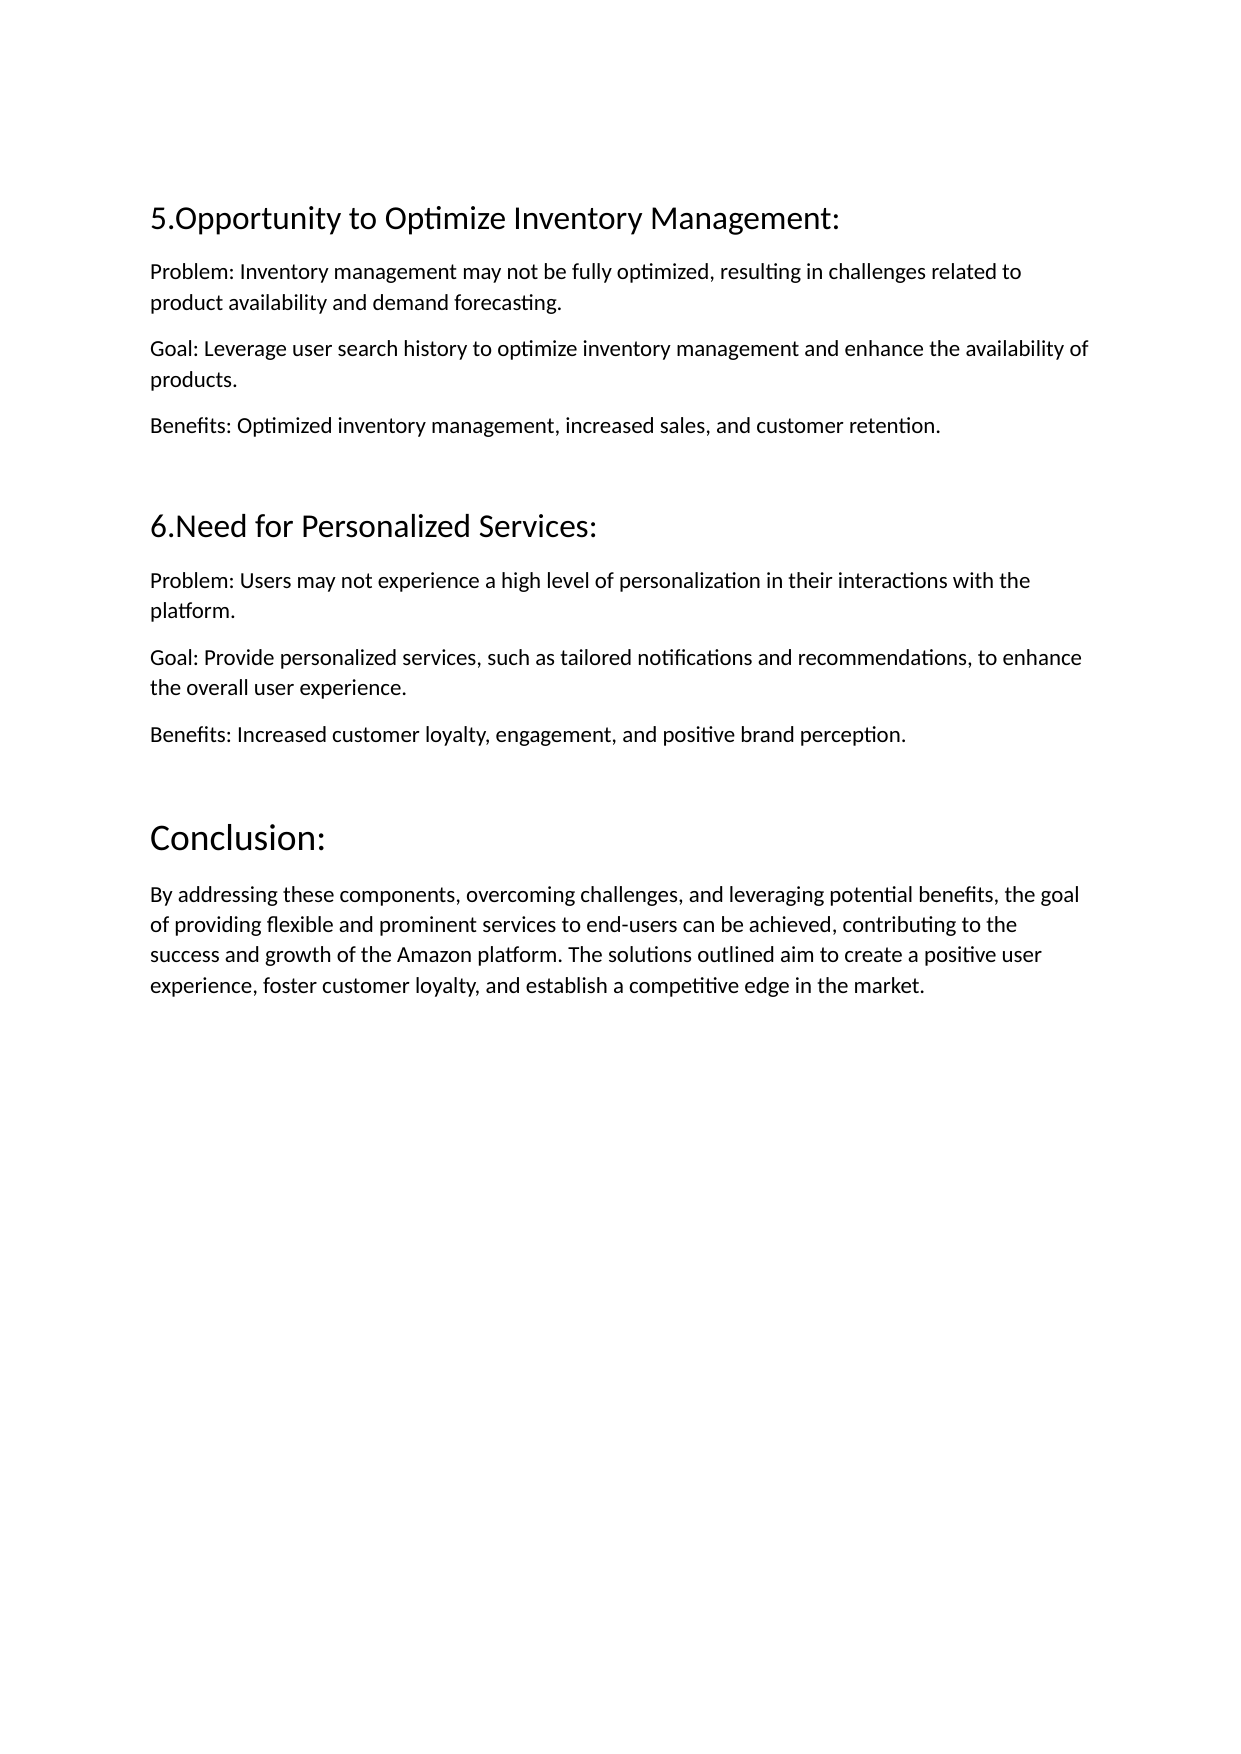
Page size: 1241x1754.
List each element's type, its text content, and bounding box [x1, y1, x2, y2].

text 5.Opportunity to Optimize Inventory Management: [150, 197, 1090, 238]
text 6.Need for Personalized Services: [150, 505, 1090, 546]
text Goal: Leverage user search history to optimize inventory management and enhance the availability of products. [150, 334, 1090, 393]
text Problem: Users may not experience a high level of personalization in their interactions with the platform. [150, 566, 1090, 624]
text Goal: Provide personalized services, such as tailored notifications and recommendations, to enhance the overall user experience. [150, 643, 1090, 701]
text Conclusion: [150, 814, 1090, 860]
text Problem: Inventory management may not be fully optimized, resulting in challenges related to product availability and demand forecasting. [150, 257, 1090, 316]
text By addressing these components, overcoming challenges, and leveraging potential benefits, the goal of providing flexible and prominent services to end-users can be achieved, contributing to the success and growth of the Amazon platform. The solutions outlined aim to create a positive user experience, foster customer loyalty, and establish a competitive edge in the market. [150, 880, 1090, 999]
text Benefits: Optimized inventory management, increased sales, and customer retention. [150, 412, 1090, 440]
text Benefits: Increased customer loyalty, engagement, and positive brand perception. [150, 720, 1090, 748]
